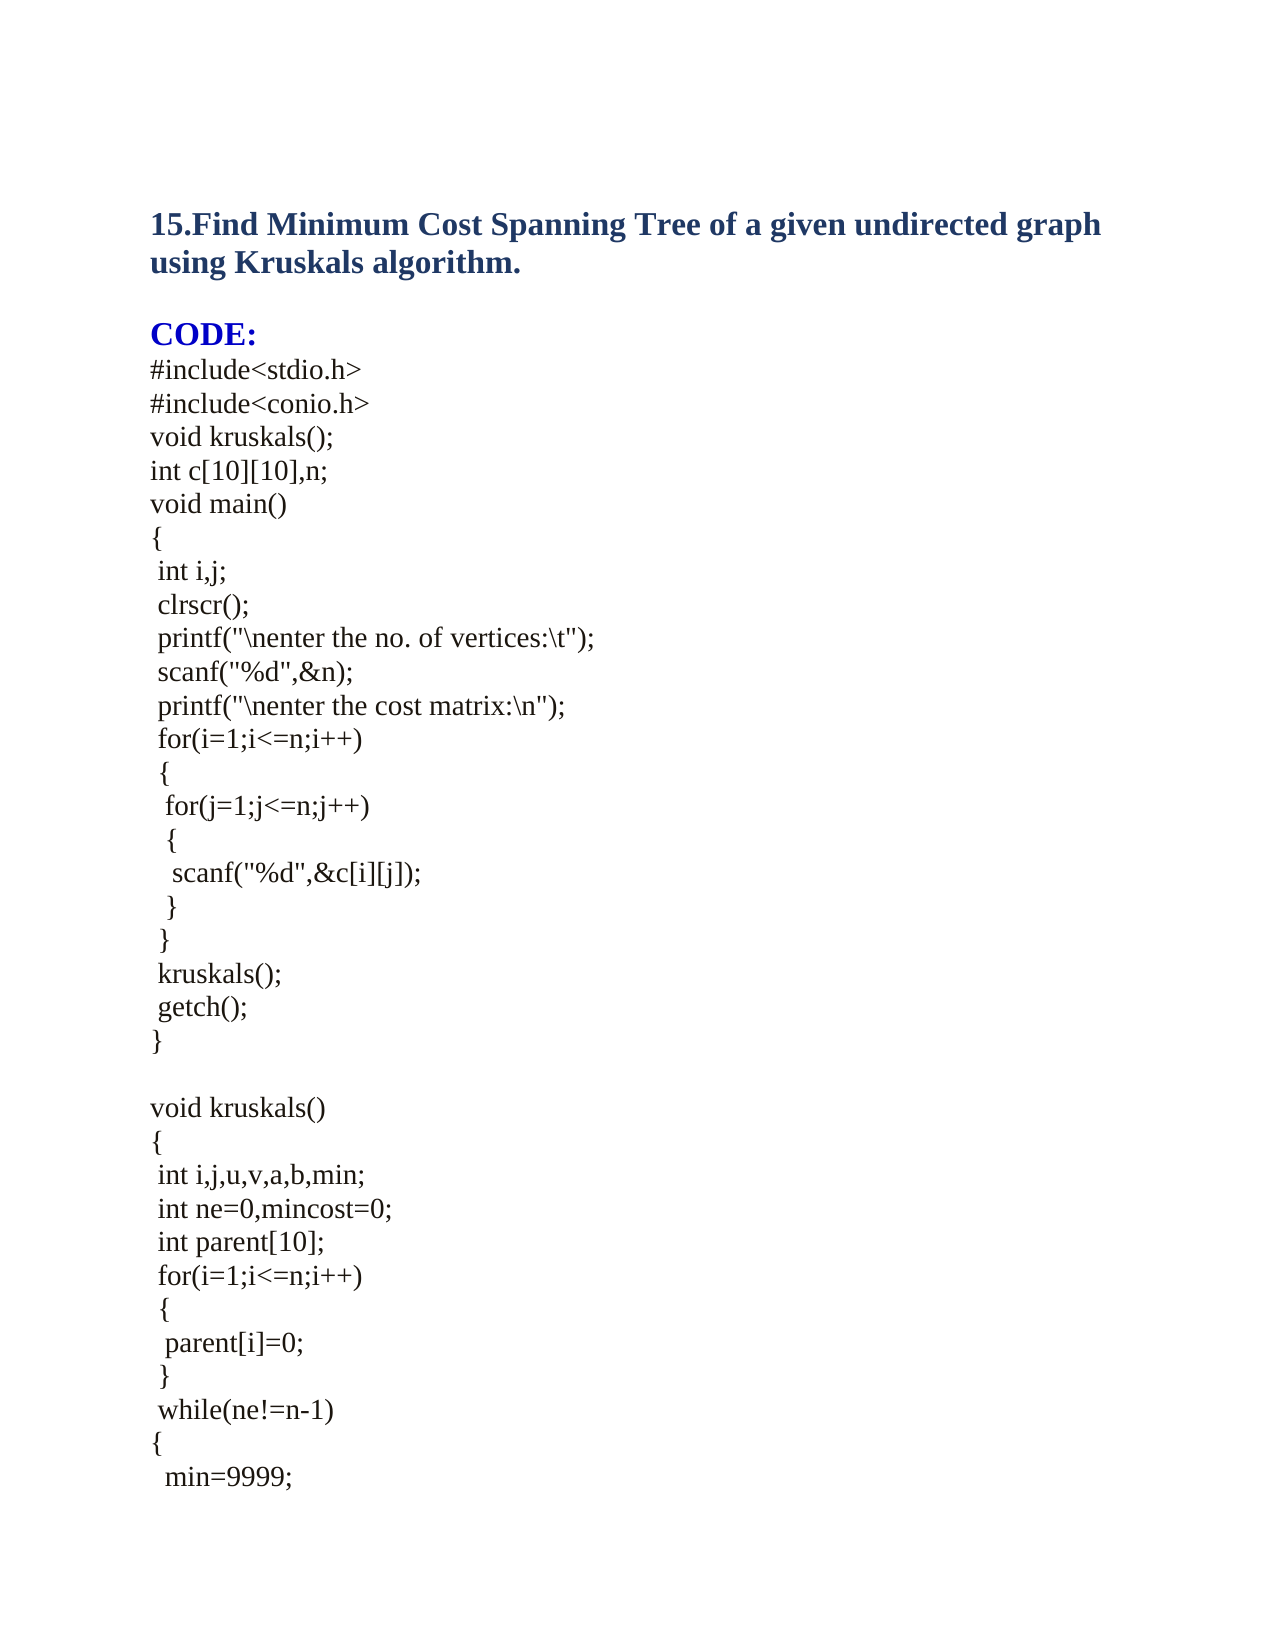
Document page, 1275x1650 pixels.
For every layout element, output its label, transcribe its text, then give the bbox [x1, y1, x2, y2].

text int c[10][10],n; [150, 453, 1125, 486]
text kruskals(); [150, 956, 1125, 989]
text int parent[10]; [150, 1224, 1125, 1258]
text int i,j,u,v,a,b,min; [150, 1157, 1125, 1191]
text printf("\nenter the cost matrix:\n"); [150, 688, 1125, 721]
text { [150, 822, 1125, 855]
text for(i=1;i<=n;i++) [150, 1258, 1125, 1291]
text for(j=1;j<=n;j++) [150, 788, 1125, 822]
text } [150, 1023, 1125, 1057]
text void main() [150, 486, 1125, 520]
text 15.Find Minimum Cost Spanning Tree of a given undirected graph using Kruskals algorithm. [150, 204, 1125, 280]
text for(i=1;i<=n;i++) [150, 721, 1125, 755]
text getch(); [150, 989, 1125, 1023]
text } [150, 889, 1125, 922]
text #include<conio.h> [150, 386, 1125, 419]
text min=9999; [150, 1459, 1125, 1493]
text { [150, 520, 1125, 553]
text { [150, 1124, 1125, 1157]
text parent[i]=0; [150, 1325, 1125, 1358]
text while(ne!=n-1) [150, 1392, 1125, 1426]
text CODE: [150, 314, 1125, 352]
text { [150, 1291, 1125, 1325]
text void kruskals() [150, 1090, 1125, 1124]
text int i,j; [150, 553, 1125, 587]
text } [150, 1358, 1125, 1392]
text scanf("%d",&c[i][j]); [150, 855, 1125, 889]
text void kruskals(); [150, 419, 1125, 453]
text #include<stdio.h> [150, 352, 1125, 386]
text { [150, 1426, 1125, 1459]
text printf("\nenter the no. of vertices:\t"); [150, 621, 1125, 654]
text } [150, 922, 1125, 956]
text int ne=0,mincost=0; [150, 1191, 1125, 1224]
text { [150, 755, 1125, 788]
text scanf("%d",&n); [150, 654, 1125, 688]
text clrscr(); [150, 587, 1125, 621]
